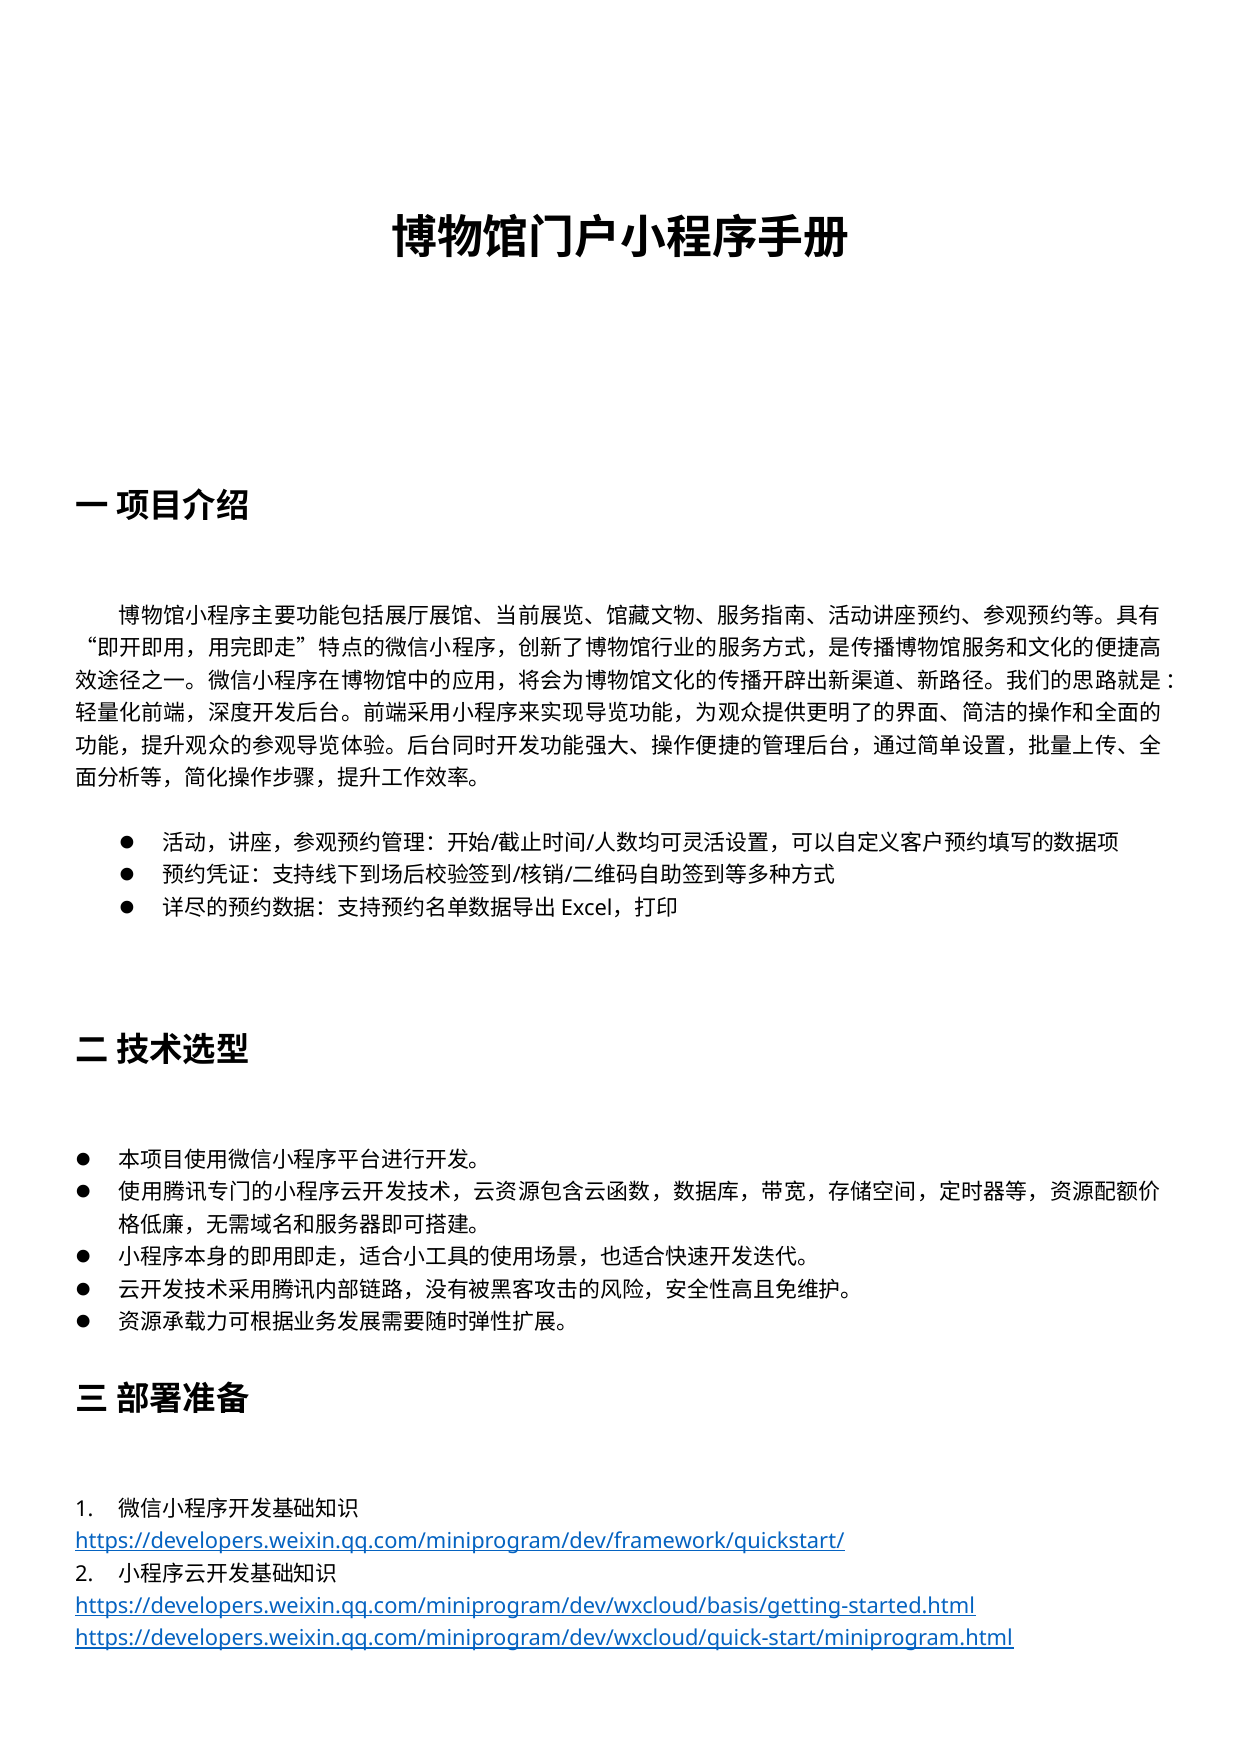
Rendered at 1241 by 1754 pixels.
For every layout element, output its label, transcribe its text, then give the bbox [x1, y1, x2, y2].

list 活动，讲座，参观预约管理：开始/截止时间/人数均可灵活设置，可以自定义客户预约填写的数据项 [119, 825, 1165, 857]
text 博物馆小程序主要功能包括展厅展馆、当前展览、馆藏文物、服务指南、活动讲座预约、参观预约等。具有“即开即用，用完即走”特点的微信小程序，创新了博物馆行业的服务方式，是传播博物馆服务和文化的便捷高效途径之一。微信小程序在博物馆中的应用，将会为博物馆文化的传播开辟出新渠道、新路径。我们的思路就是：轻量化前端，深度开发后台。前端采用小程序来实现导览功能，为观众提供更明了的界面、简洁的操作和全面的功能，提升观众的参观导览体验。后台同时开发功能强大、操作便捷的管理后台，通过简单设置，批量上传、全面分析等，简化操作步骤，提升工作效率。 [75, 597, 1165, 792]
subtitle 一 项目介绍 [75, 470, 1165, 535]
list 详尽的预约数据：支持预约名单数据导出Excel，打印 [119, 890, 1165, 922]
subtitle 博物馆门户小程序手册 [75, 185, 1165, 282]
list 小程序本身的即用即走，适合小工具的使用场景，也适合快速开发迭代。 [75, 1239, 1165, 1271]
list 使用腾讯专门的小程序云开发技术，云资源包含云函数，数据库，带宽，存储空间，定时器等，资源配额价格低廉，无需域名和服务器即可搭建。 [75, 1174, 1165, 1239]
list 云开发技术采用腾讯内部链路，没有被黑客攻击的风险，安全性高且免维护。 [75, 1271, 1165, 1304]
subtitle 二 技术选型 [75, 1014, 1165, 1079]
text 2. 小程序云开发基础知识 [75, 1556, 1165, 1588]
text https://developers.weixin.qq.com/miniprogram/dev/framework/quickstart/ [75, 1523, 1165, 1556]
list 本项目使用微信小程序平台进行开发。 [75, 1141, 1165, 1174]
text 1. 微信小程序开发基础知识 [75, 1491, 1165, 1523]
list 资源承载力可根据业务发展需要随时弹性扩展。 [75, 1304, 1165, 1336]
list 预约凭证：支持线下到场后校验签到/核销/二维码自助签到等多种方式 [119, 857, 1165, 890]
text https://developers.weixin.qq.com/miniprogram/dev/wxcloud/quick-start/miniprogram.html [75, 1621, 1165, 1653]
text https://developers.weixin.qq.com/miniprogram/dev/wxcloud/basis/getting-started.html [75, 1588, 1165, 1621]
subtitle 三 部署准备 [75, 1363, 1165, 1428]
